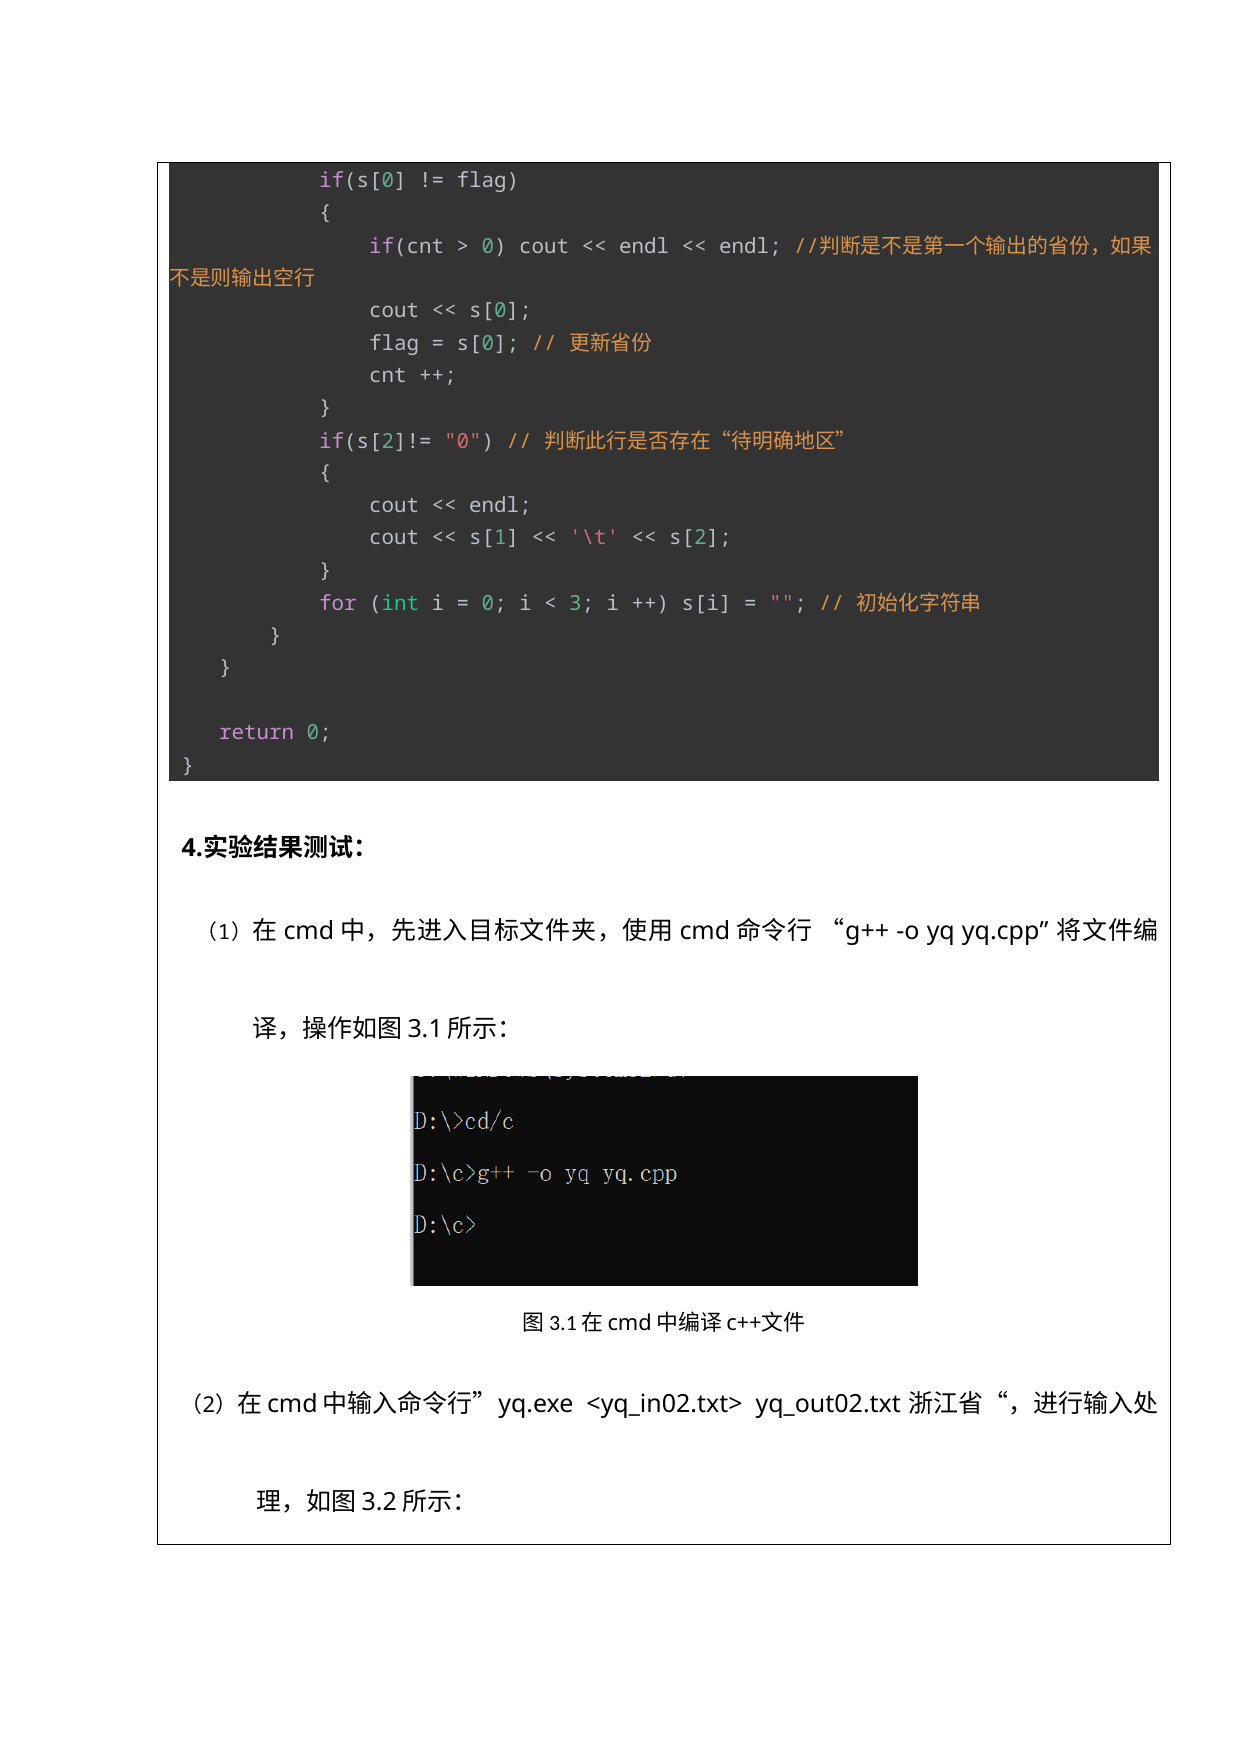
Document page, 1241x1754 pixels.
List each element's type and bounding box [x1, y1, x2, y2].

table_cell [158, 163, 1170, 1544]
picture [410, 1076, 918, 1286]
